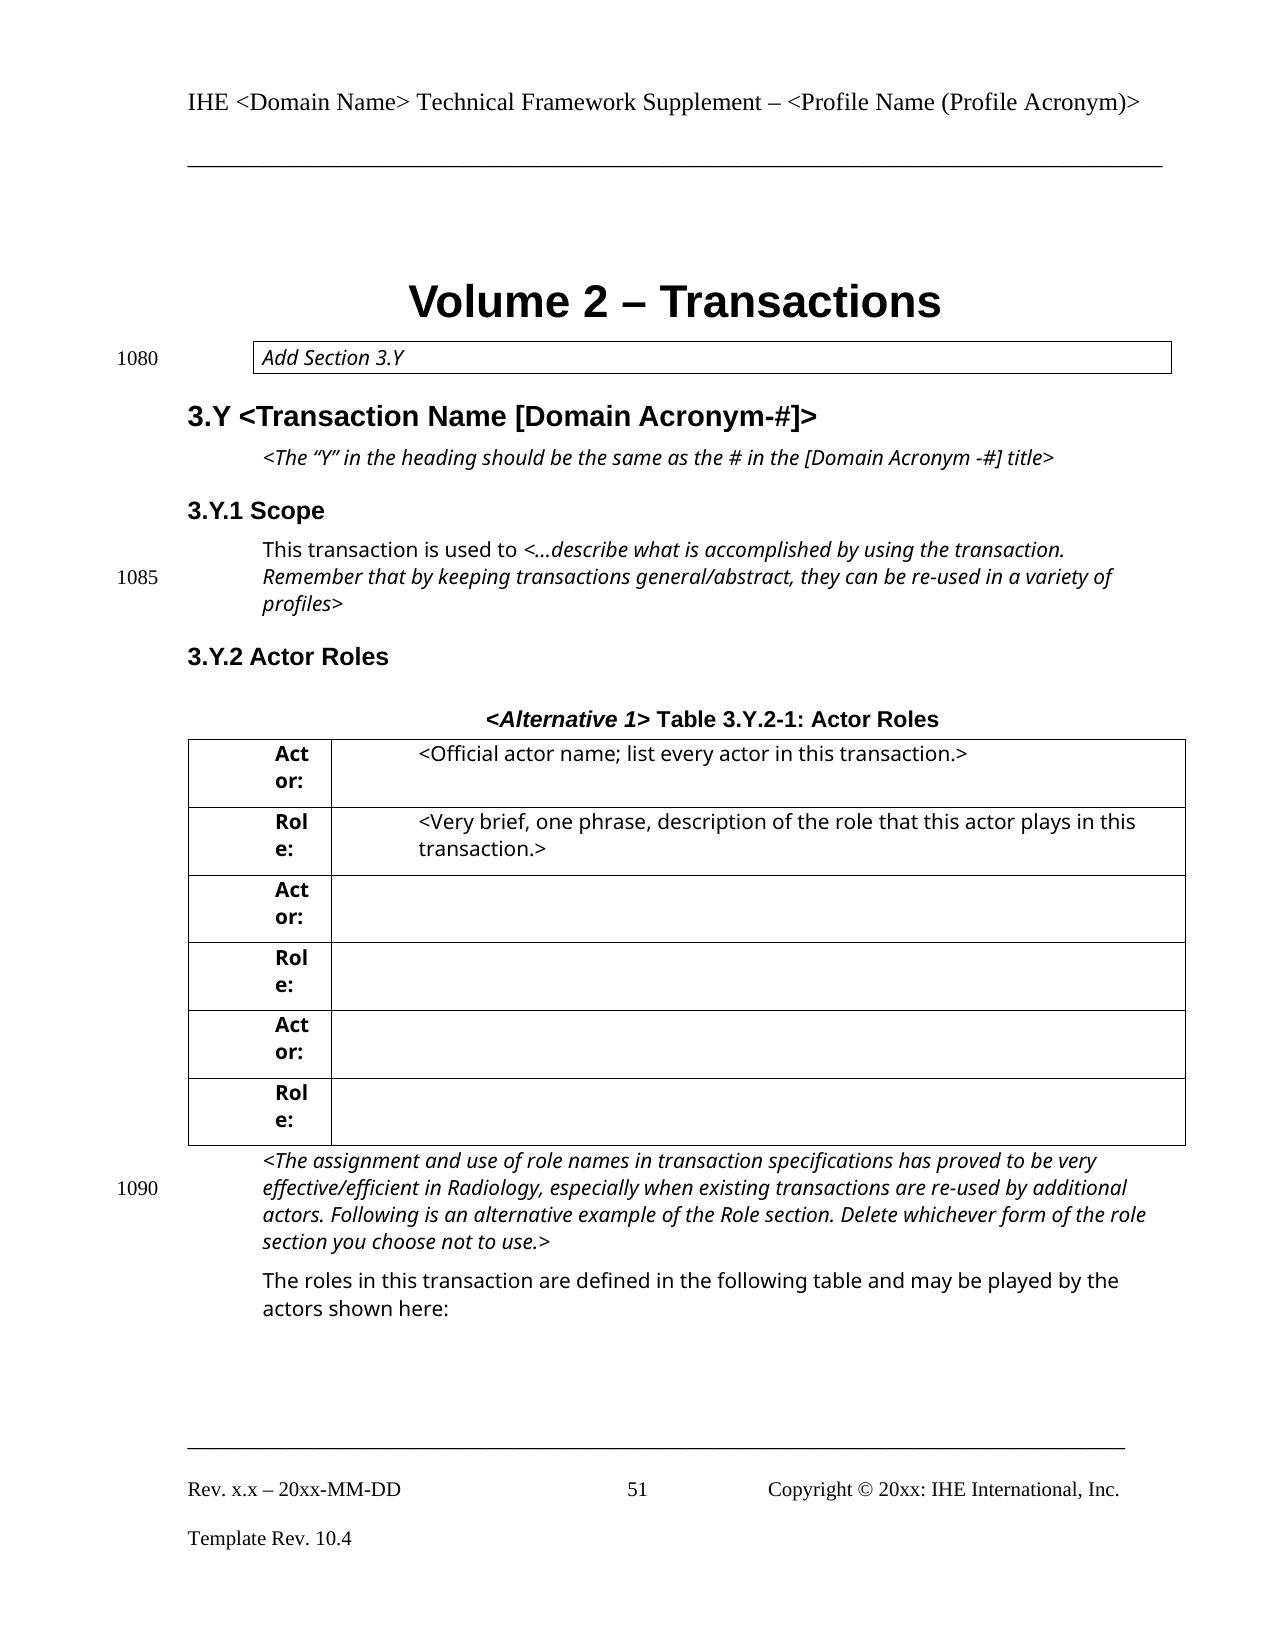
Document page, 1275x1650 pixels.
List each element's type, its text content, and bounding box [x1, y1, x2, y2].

title <Alternative 1> Table 3.Y.2-1: Actor Roles [262, 706, 1162, 733]
text <The “Y” in the heading should be the same as the # in the [Domain Acronym -#] title> [262, 444, 1162, 471]
table_cell [332, 876, 1185, 942]
table_cell Actor: [189, 1011, 331, 1078]
table_cell [332, 943, 1185, 1010]
text This transaction is used to <…describe what is accomplished by using the transaction. Remember that by keeping transactions general/abstract, they can be re-used in a variety of profiles> [262, 535, 1162, 617]
text The roles in this transaction are defined in the following table and may be played by the actors shown here: [262, 1267, 1162, 1321]
table_header Actor: [189, 740, 331, 807]
title Volume 2 – Transactions [187, 274, 1162, 327]
table_cell Actor: [189, 876, 331, 942]
table_cell Role: [189, 943, 331, 1010]
table_cell [332, 1079, 1185, 1145]
subtitle 3.Y.1 Scope [187, 496, 1162, 525]
table_cell Role: [189, 808, 331, 874]
table_cell Role: [189, 1079, 331, 1145]
text Add Section 3.Y [254, 342, 1171, 373]
subtitle 3.Y.2 Actor Roles [187, 642, 1162, 670]
subtitle 3.Y <Transaction Name [Domain Acronym-#]> [187, 399, 1162, 433]
text <The assignment and use of role names in transaction specifications has proved to be very effective/efficient in Radiology, especially when existing transactions are re-used by additional actors. Following is an alternative example of the Role section. Delete whichever form of the role section you choose not to use.> [262, 1146, 1162, 1255]
table_cell <Very brief, one phrase, description of the role that this actor plays in this transaction.> [332, 808, 1185, 874]
table_header <Official actor name; list every actor in this transaction.> [332, 740, 1185, 807]
table_cell [332, 1011, 1185, 1078]
